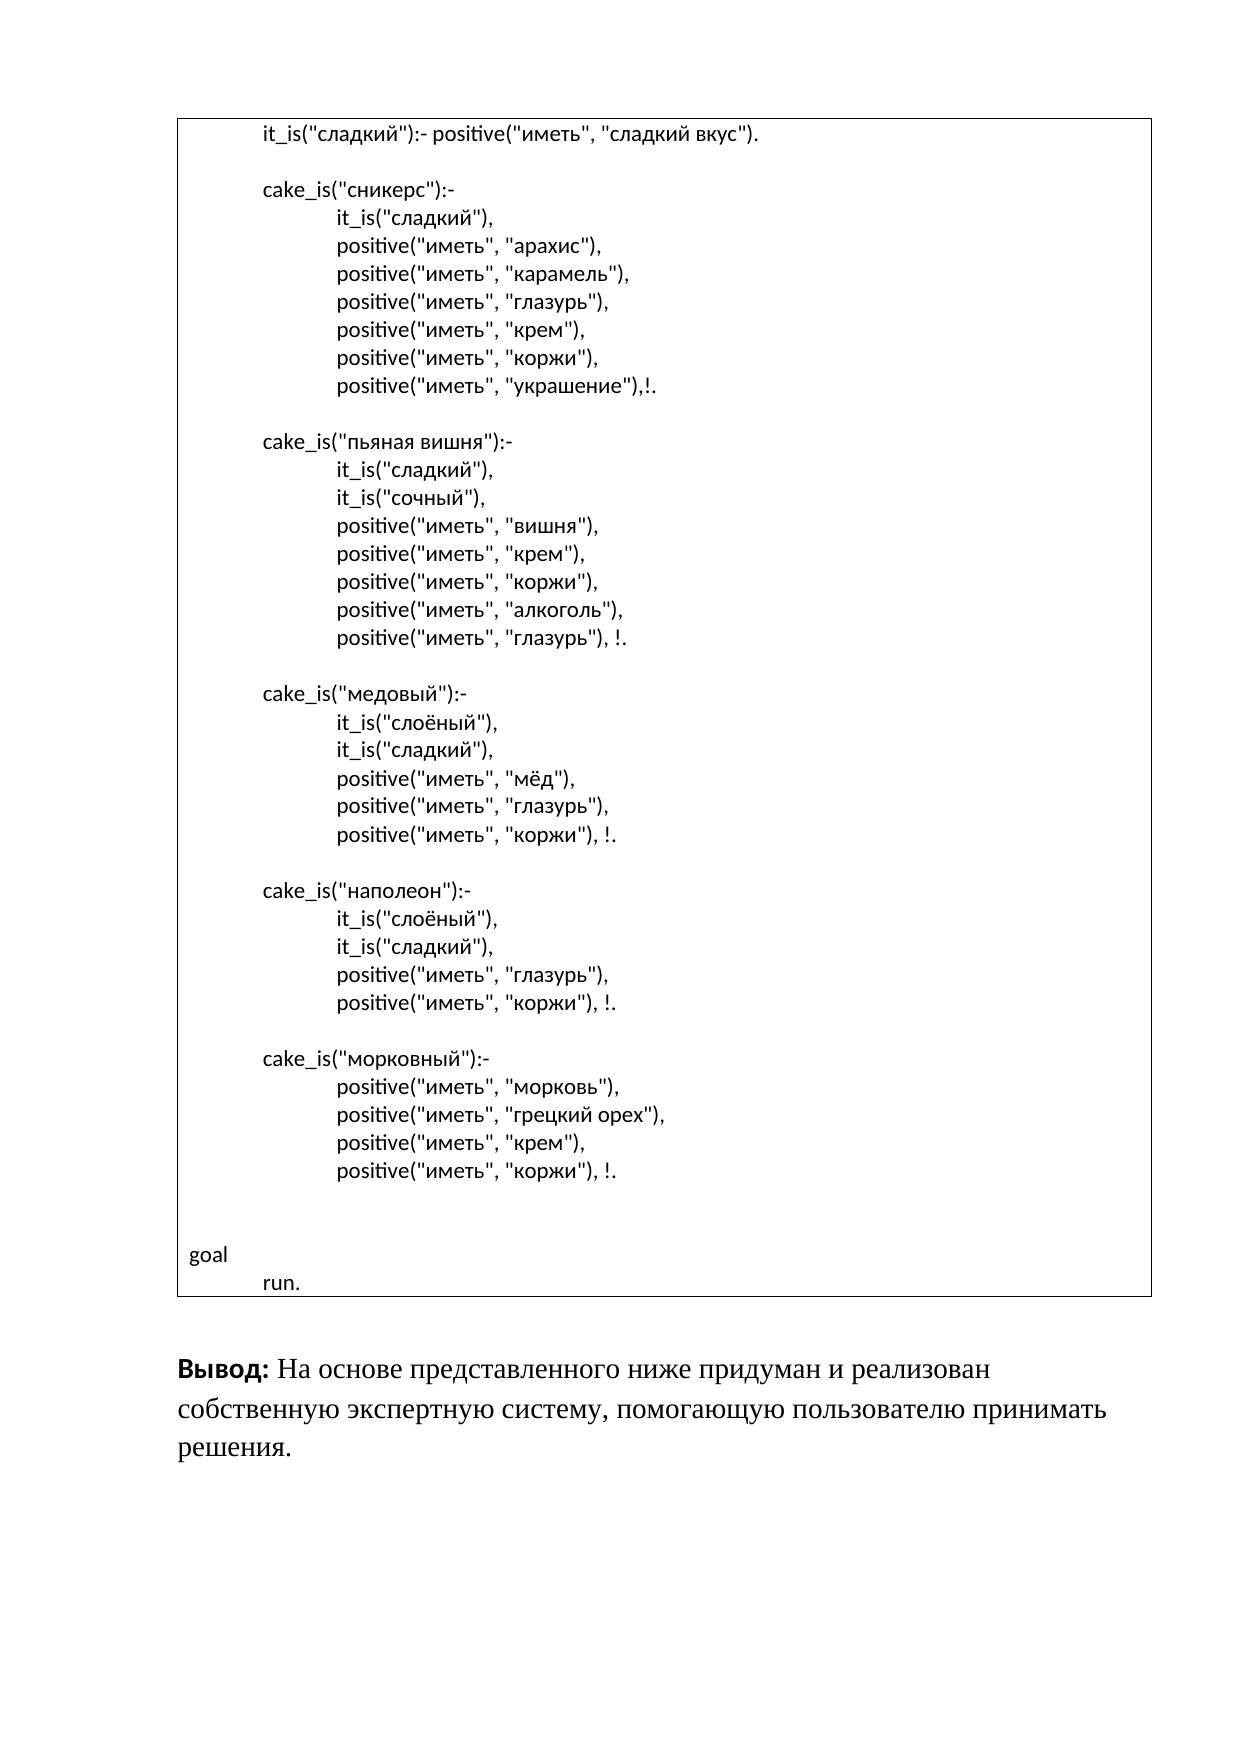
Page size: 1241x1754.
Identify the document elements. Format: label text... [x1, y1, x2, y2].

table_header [178, 119, 1151, 1296]
text Вывод: На основе представленного ниже придуман и реализован собственную экспертную систему, помогающую пользователю принимать решения. [177, 1350, 1152, 1463]
